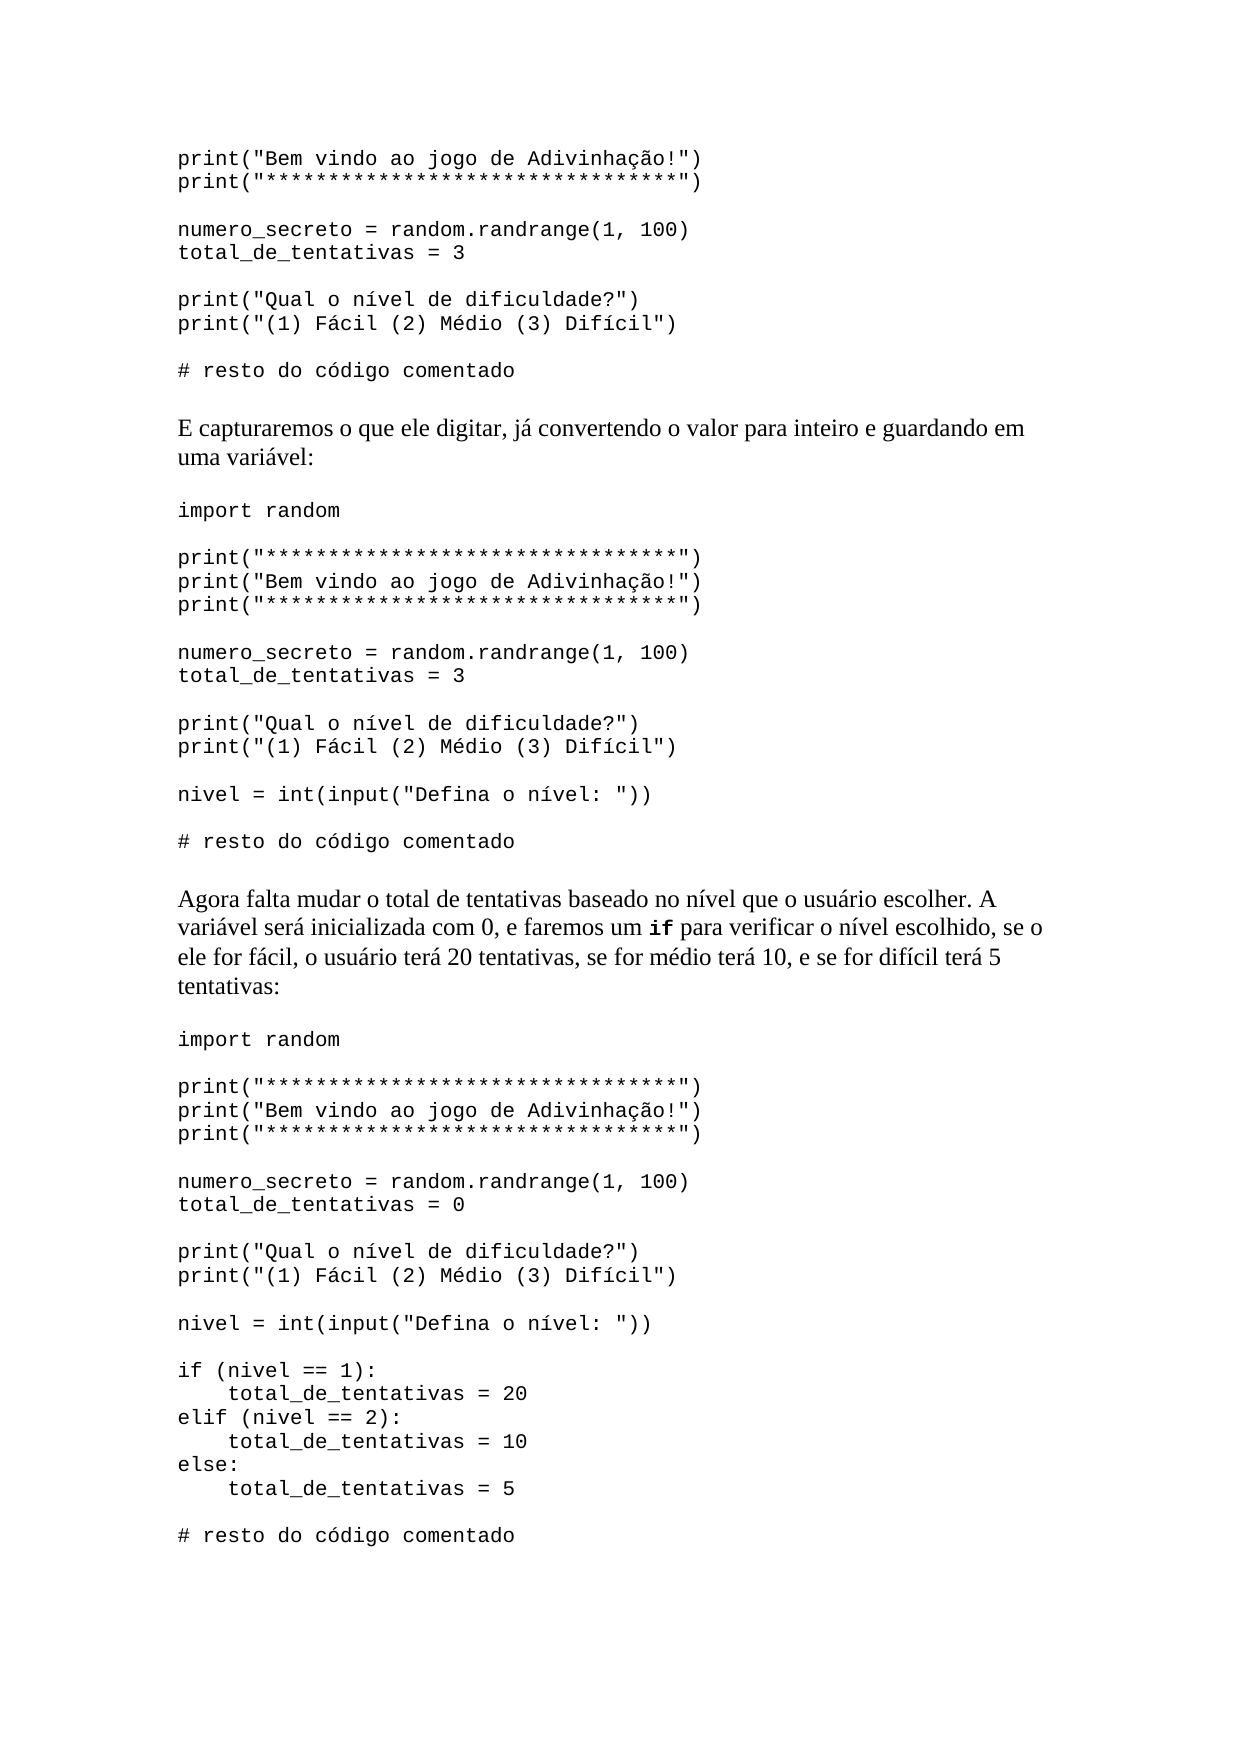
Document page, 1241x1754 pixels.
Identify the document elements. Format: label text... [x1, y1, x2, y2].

text numero_secreto = random.randrange(1, 100) [177, 1171, 1063, 1194]
text print("Qual o nível de dificuldade?") [177, 713, 1063, 736]
text nivel = int(input("Defina o nível: ")) [177, 784, 1063, 807]
text total_de_tentativas = 20 [177, 1383, 1063, 1407]
text nivel = int(input("Defina o nível: ")) [177, 1312, 1063, 1336]
text total_de_tentativas = 3 [177, 665, 1063, 689]
text numero_secreto = random.randrange(1, 100) [177, 642, 1063, 665]
text E capturaremos o que ele digitar, já convertendo o valor para inteiro e guardando em uma variável: [177, 413, 1063, 471]
text print("*********************************") [177, 1123, 1063, 1147]
text print("*********************************") [177, 594, 1063, 618]
text print("(1) Fácil (2) Médio (3) Difícil") [177, 1265, 1063, 1289]
text numero_secreto = random.randrange(1, 100) [177, 218, 1063, 242]
text print("Bem vindo ao jogo de Adivinhação!") [177, 1100, 1063, 1123]
text print("(1) Fácil (2) Médio (3) Difícil") [177, 736, 1063, 760]
text print("Qual o nível de dificuldade?") [177, 289, 1063, 313]
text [177, 171, 1063, 195]
text else: [177, 1454, 1063, 1478]
text # resto do código comentado [177, 360, 1063, 384]
text # resto do código comentado [177, 831, 1063, 854]
text print("Qual o nível de dificuldade?") [177, 1242, 1063, 1265]
text print("Bem vindo ao jogo de Adivinhação!") [177, 571, 1063, 594]
text # resto do código comentado [177, 1525, 1063, 1549]
text Agora falta mudar o total de tentativas baseado no nível que o usuário escolher. A variável será inicializada com 0, e faremos um if para verificar o nível escolhido, se o ele for fácil, o usuário terá 20 tentativas, se for médio terá 10, e se for difícil terá 5 tentativas: [177, 884, 1063, 999]
text print("*********************************") [177, 1076, 1063, 1100]
text print("*********************************") [177, 547, 1063, 571]
text import random [177, 1029, 1063, 1052]
text elif (nivel == 2): [177, 1407, 1063, 1431]
text print("(1) Fácil (2) Médio (3) Difícil") [177, 313, 1063, 337]
text total_de_tentativas = 10 [177, 1431, 1063, 1454]
text total_de_tentativas = 0 [177, 1194, 1063, 1218]
text print("Bem vindo ao jogo de Adivinhação!") [177, 148, 1063, 171]
text total_de_tentativas = 3 [177, 242, 1063, 266]
text if (nivel == 1): [177, 1360, 1063, 1383]
text total_de_tentativas = 5 [177, 1478, 1063, 1502]
text import random [177, 500, 1063, 523]
